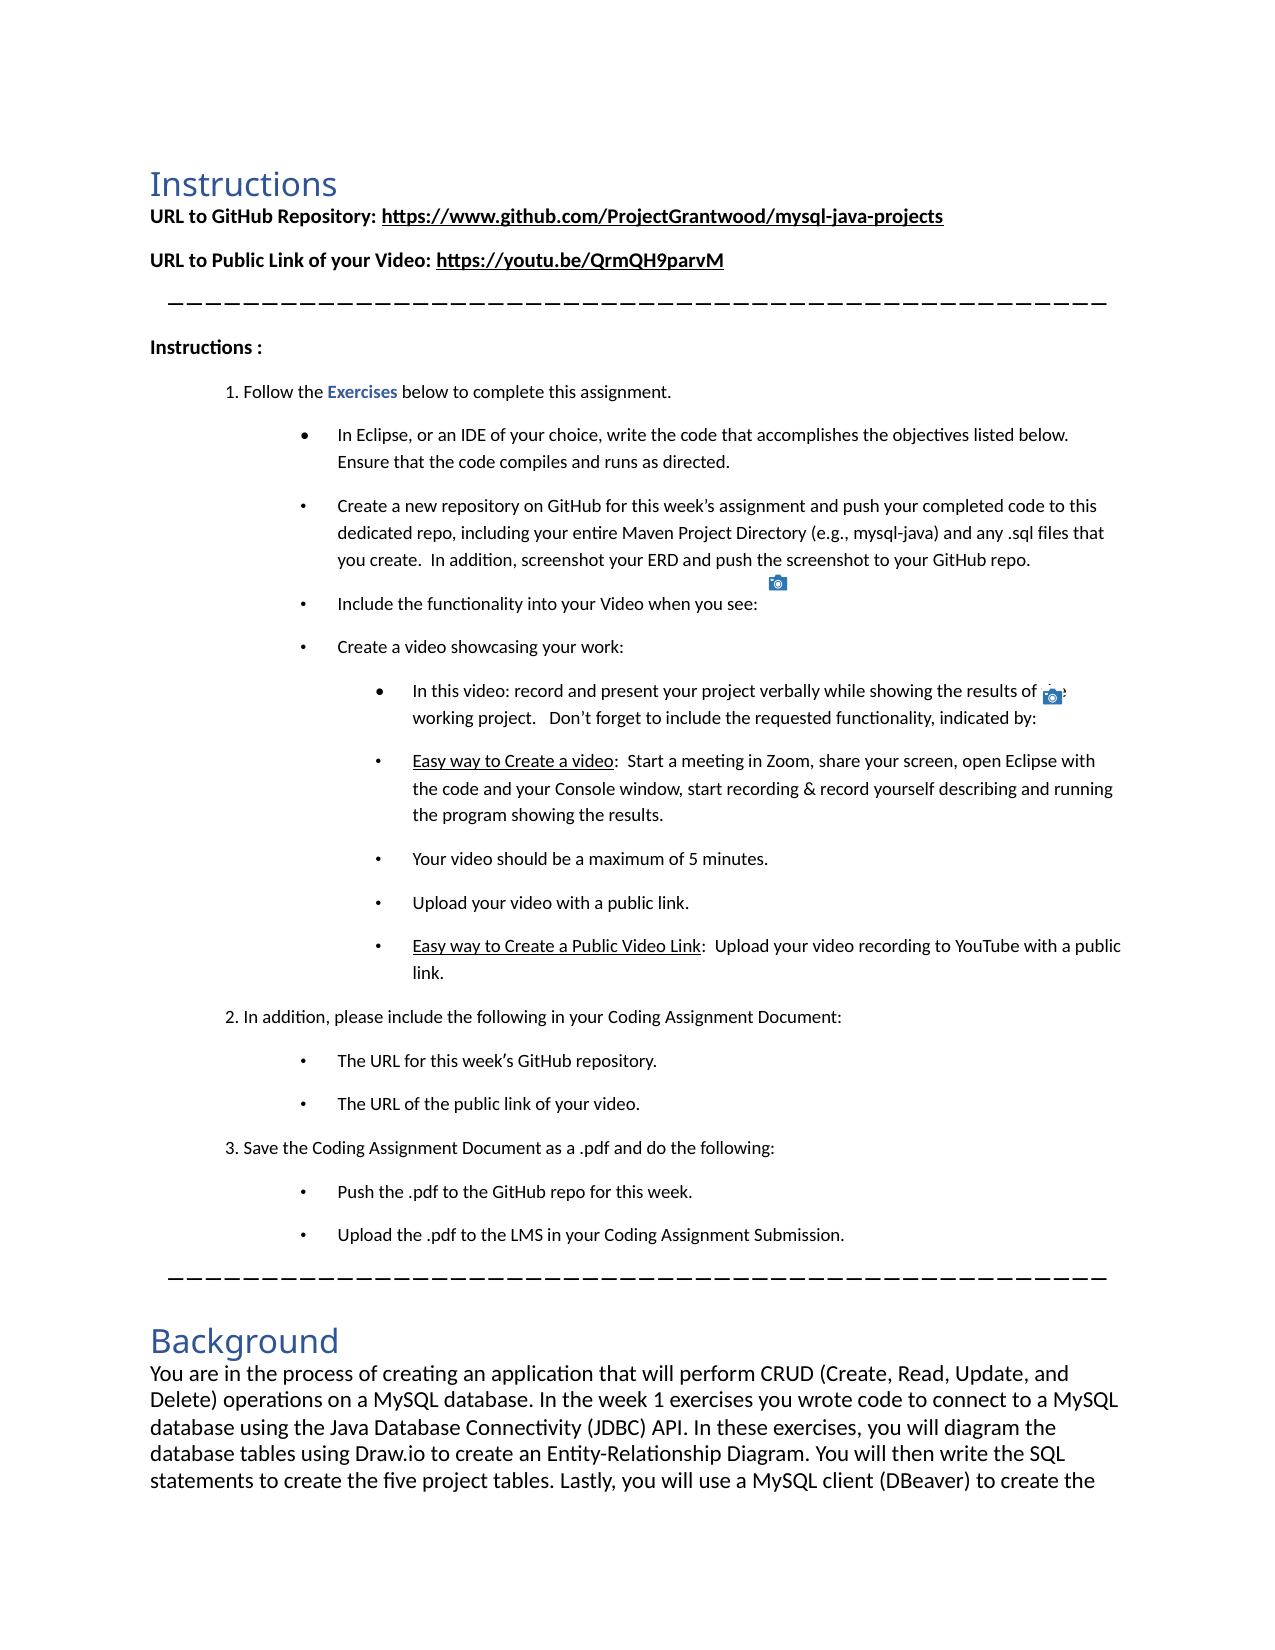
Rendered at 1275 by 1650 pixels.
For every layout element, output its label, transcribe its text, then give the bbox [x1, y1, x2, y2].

text —————————————————————————————————————————————————— [150, 1264, 1125, 1291]
text 3. Save the Coding Assignment Document as a .pdf and do the following: [225, 1133, 1125, 1160]
text URL to Public Link of your Video: https://youtu.be/QrmQH9parvM [150, 246, 1125, 273]
text —————————————————————————————————————————————————— [150, 289, 1125, 316]
text 2. In addition, please include the following in your Coding Assignment Document: [225, 1002, 1125, 1029]
text Instructions [150, 175, 1125, 202]
list Easy way to Create a Public Video Link: Upload your video recording to YouTube with a public link. [375, 931, 1125, 985]
text Instructions : [150, 333, 1125, 360]
list Upload the .pdf to the LMS in your Coding Assignment Submission. [300, 1220, 1125, 1247]
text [150, 1359, 1125, 1494]
list In this video: record and present your project verbally while showing the results of the working project. Don’t forget to include the requested functionality, indicated by: [375, 676, 1125, 730]
list The URL of the public link of your video. [300, 1089, 1125, 1116]
text Background [150, 1332, 1125, 1359]
list Upload your video with a public link. [375, 888, 1125, 914]
list Your video should be a maximum of 5 minutes. [375, 844, 1125, 871]
list Include the functionality into your Video when you see: [300, 588, 1125, 615]
list In Eclipse, or an IDE of your choice, write the code that accomplishes the objectives listed below. Ensure that the code compiles and runs as directed. [300, 420, 1125, 474]
list Create a video showcasing your work: [300, 632, 1125, 659]
list The URL for this week’s GitHub repository. [300, 1046, 1125, 1072]
list Push the .pdf to the GitHub repo for this week. [300, 1176, 1125, 1203]
text URL to GitHub Repository: https://www.github.com/ProjectGrantwood/mysql-java-projects [150, 202, 1125, 229]
list Create a new repository on GitHub for this week’s assignment and push your completed code to this dedicated repo, including your entire Maven Project Directory (e.g., mysql-java) and any .sql files that you create. In addition, screenshot your ERD and push the screenshot to your GitHub repo. [300, 491, 1125, 572]
text 1. Follow the Exercises below to complete this assignment. [225, 377, 1125, 403]
list Easy way to Create a video: Start a meeting in Zoom, share your screen, open Eclipse with the code and your Console window, start recording & record yourself describing and running the program showing the results. [375, 746, 1125, 827]
